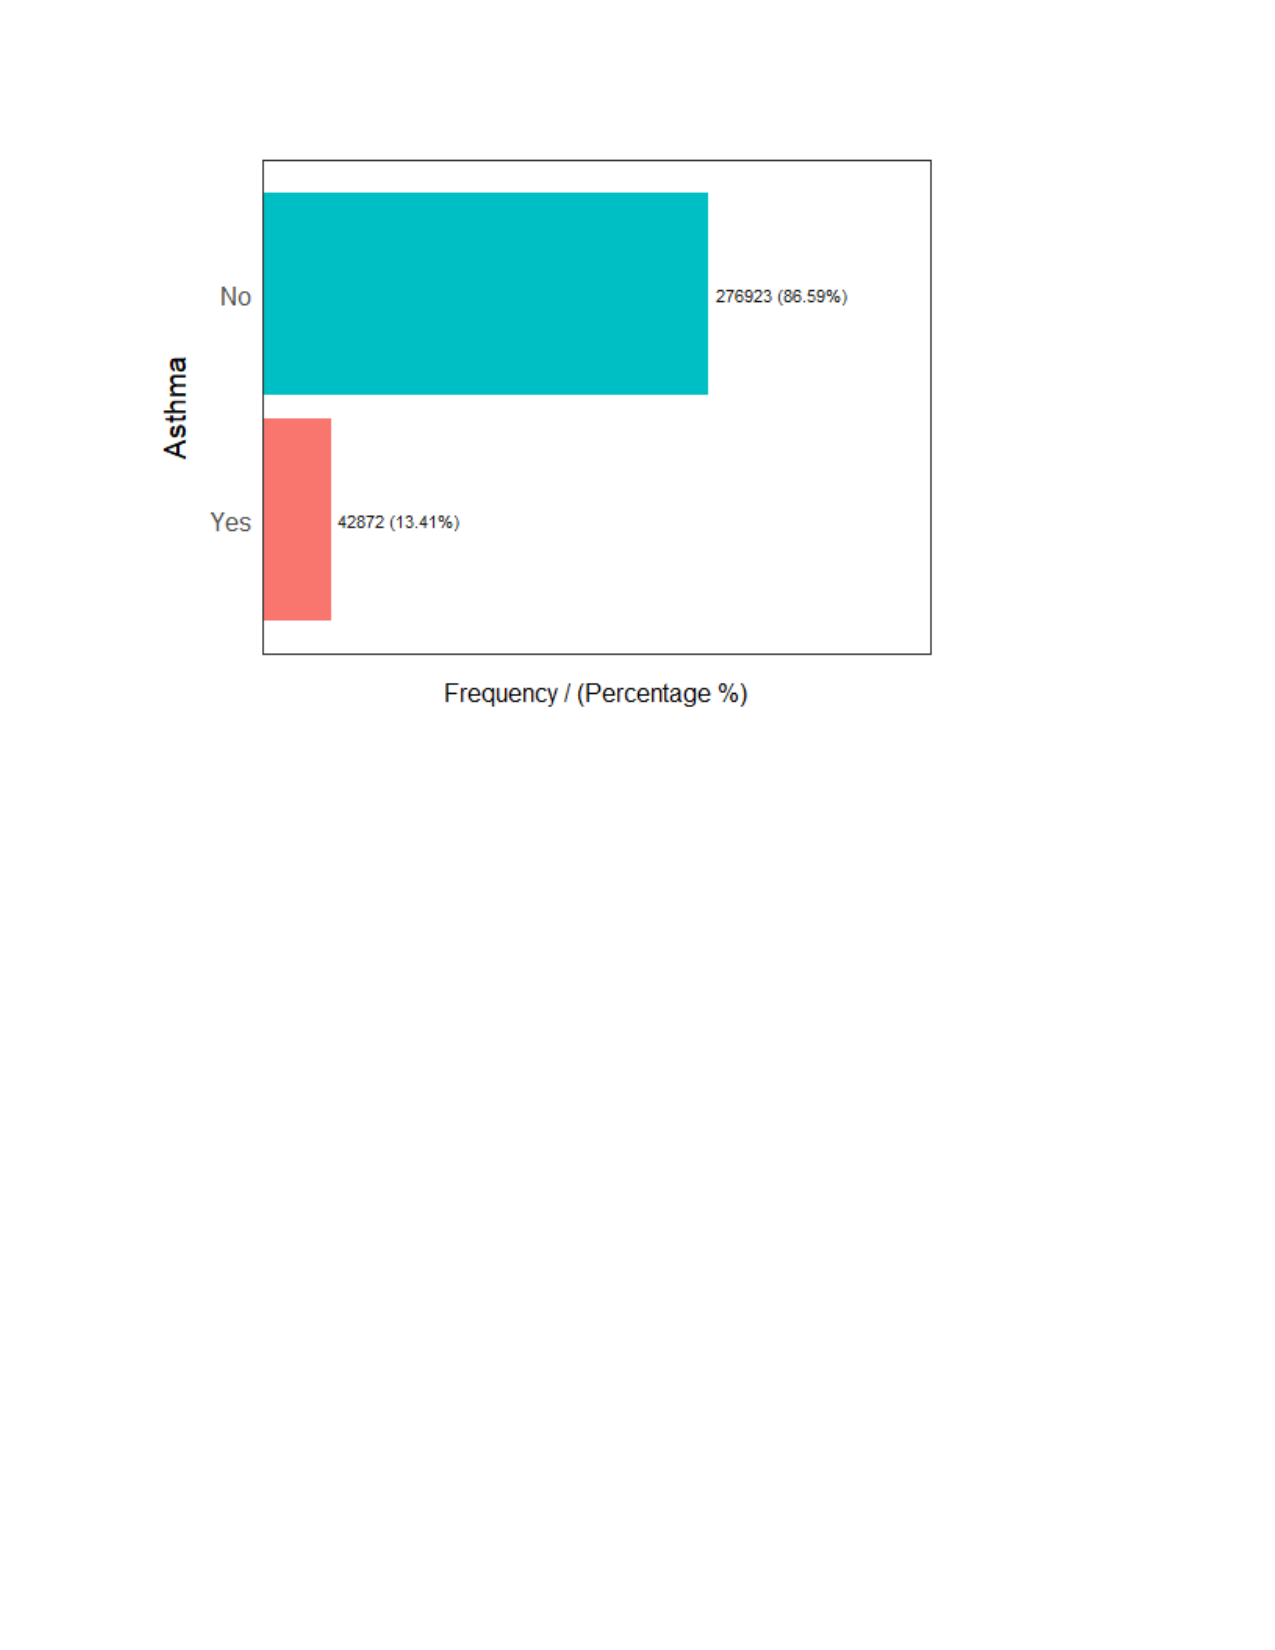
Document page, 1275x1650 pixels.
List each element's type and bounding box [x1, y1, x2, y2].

picture [150, 150, 943, 718]
